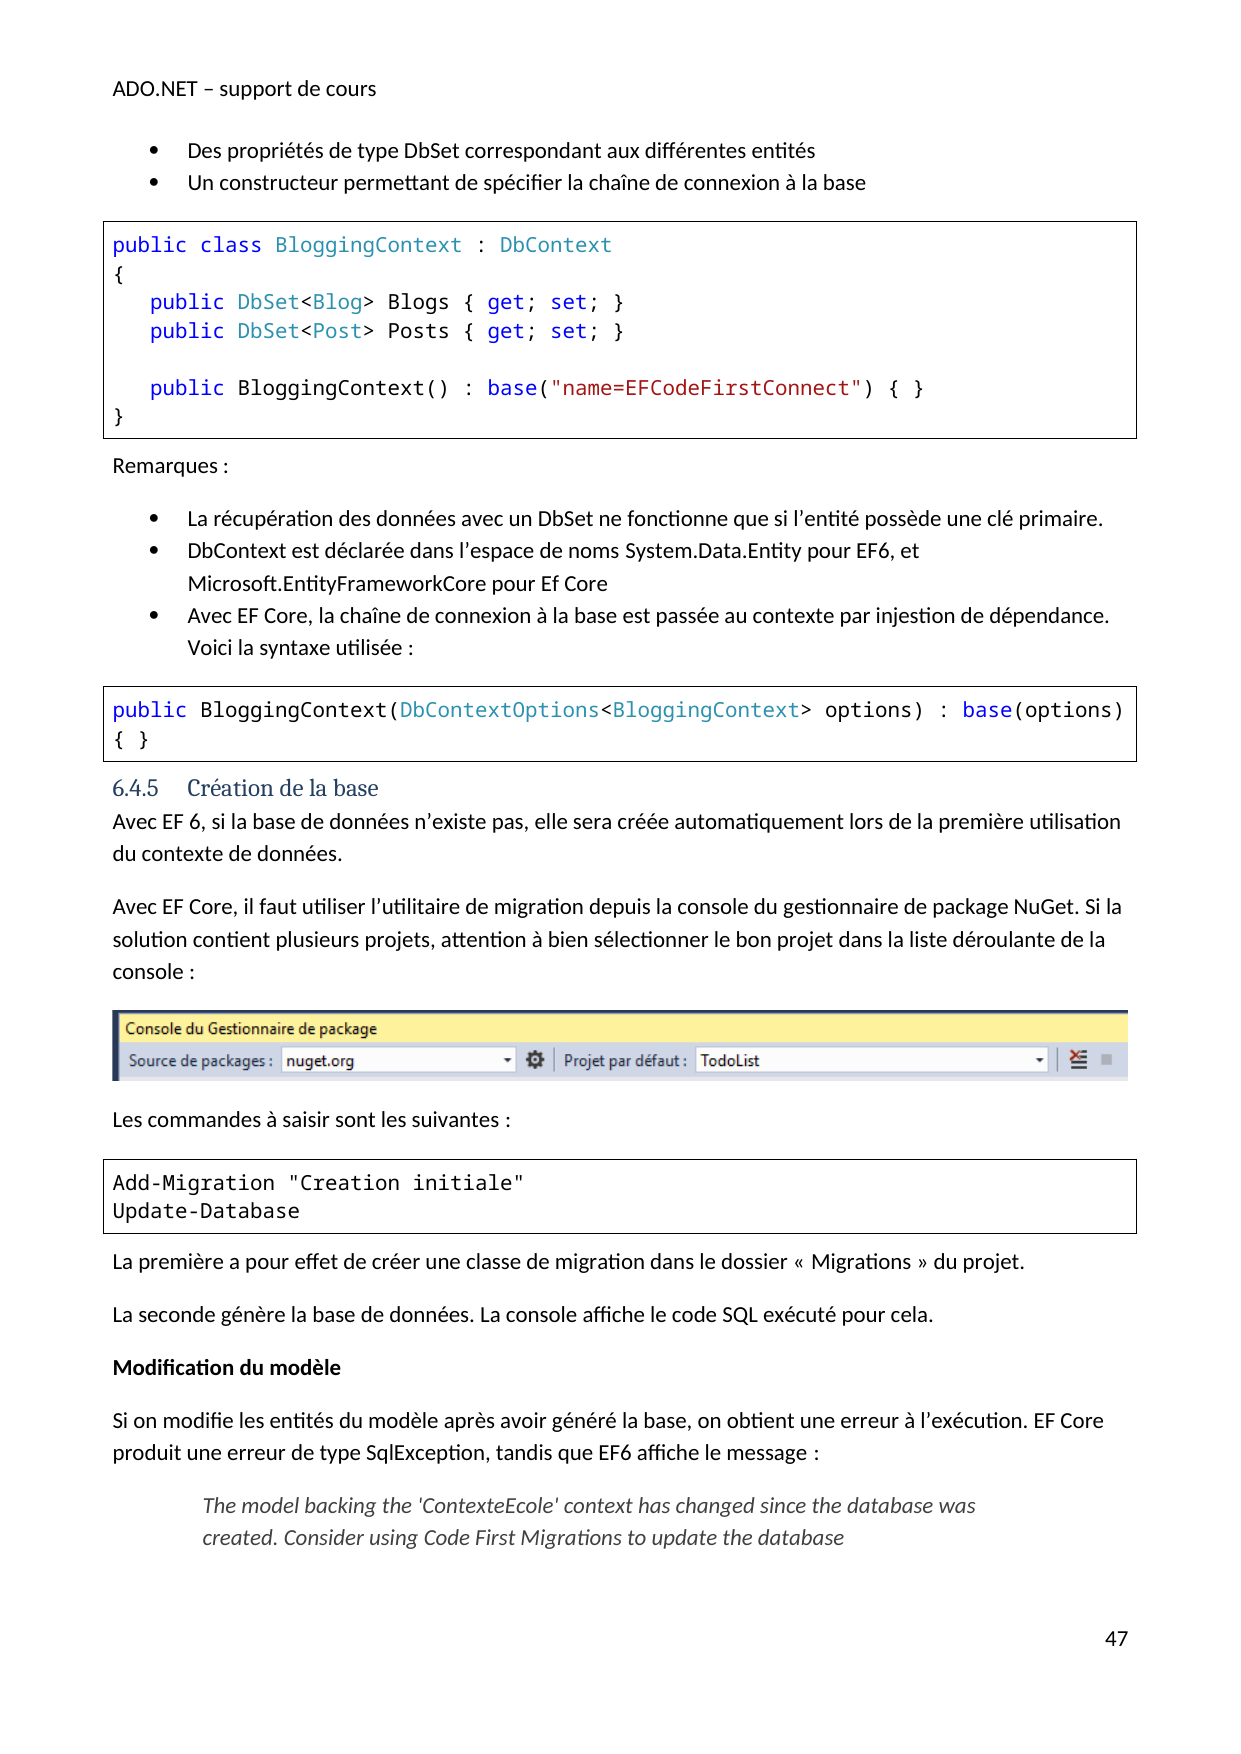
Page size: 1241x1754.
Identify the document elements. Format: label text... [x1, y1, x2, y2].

list La récupération des données avec un DbSet ne fonctionne que si l’entité possède une clé primaire. [150, 504, 1128, 532]
text Add-Migration "Creation initiale" [104, 1160, 1136, 1187]
text The model backing the 'ContexteEcole' context has changed since the database was created. Consider using Code First Migrations to update the database [202, 1491, 1038, 1551]
text Si on modifie les entités du modèle après avoir généré la base, on obtient une erreur à l’exécution. EF Core produit une erreur de type SqlException, tandis que EF6 affiche le message : [112, 1406, 1128, 1466]
list Des propriétés de type DbSet correspondant aux différentes entités [150, 136, 1128, 164]
text Les commandes à saisir sont les suivantes : [112, 1106, 1128, 1134]
text Avec EF Core, il faut utiliser l’utilitaire de migration depuis la console du gestionnaire de package NuGet. Si la solution contient plusieurs projets, attention à bien sélectionner le bon projet dans la liste déroulante de la console : [112, 892, 1128, 985]
text Modification du modèle [112, 1353, 1128, 1381]
text La première a pour effet de créer une classe de migration dans le dossier « Migrations » du projet. [112, 1247, 1128, 1275]
text La seconde génère la base de données. La console affiche le code SQL exécuté pour cela. [112, 1300, 1128, 1328]
subtitle Création de la base [112, 774, 1128, 803]
list Avec EF Core, la chaîne de connexion à la base est passée au contexte par injestion de dépendance. Voici la syntaxe utilisée : [150, 601, 1128, 661]
text Avec EF 6, si la base de données n’existe pas, elle sera créée automatiquement lors de la première utilisation du contexte de données. [112, 807, 1128, 867]
list DbContext est déclarée dans l’espace de noms System.Data.Entity pour EF6, et Microsoft.EntityFrameworkCore pour Ef Core [150, 537, 1128, 597]
text Update-Database [104, 1187, 1136, 1233]
text public BloggingContext(DbContextOptions<BloggingContext> options) : base(options) { } [104, 687, 1136, 761]
text public class BloggingContext : DbContext { public DbSet<Blog> Blogs { get; set; } public DbSet<Post> Posts { get; set; } public BloggingContext() : base("name=EFCodeFirstConnect") { } } [104, 222, 1136, 438]
picture [112, 1010, 1128, 1081]
list Un constructeur permettant de spécifier la chaîne de connexion à la base [150, 168, 1128, 196]
text Remarques : [112, 451, 1128, 479]
